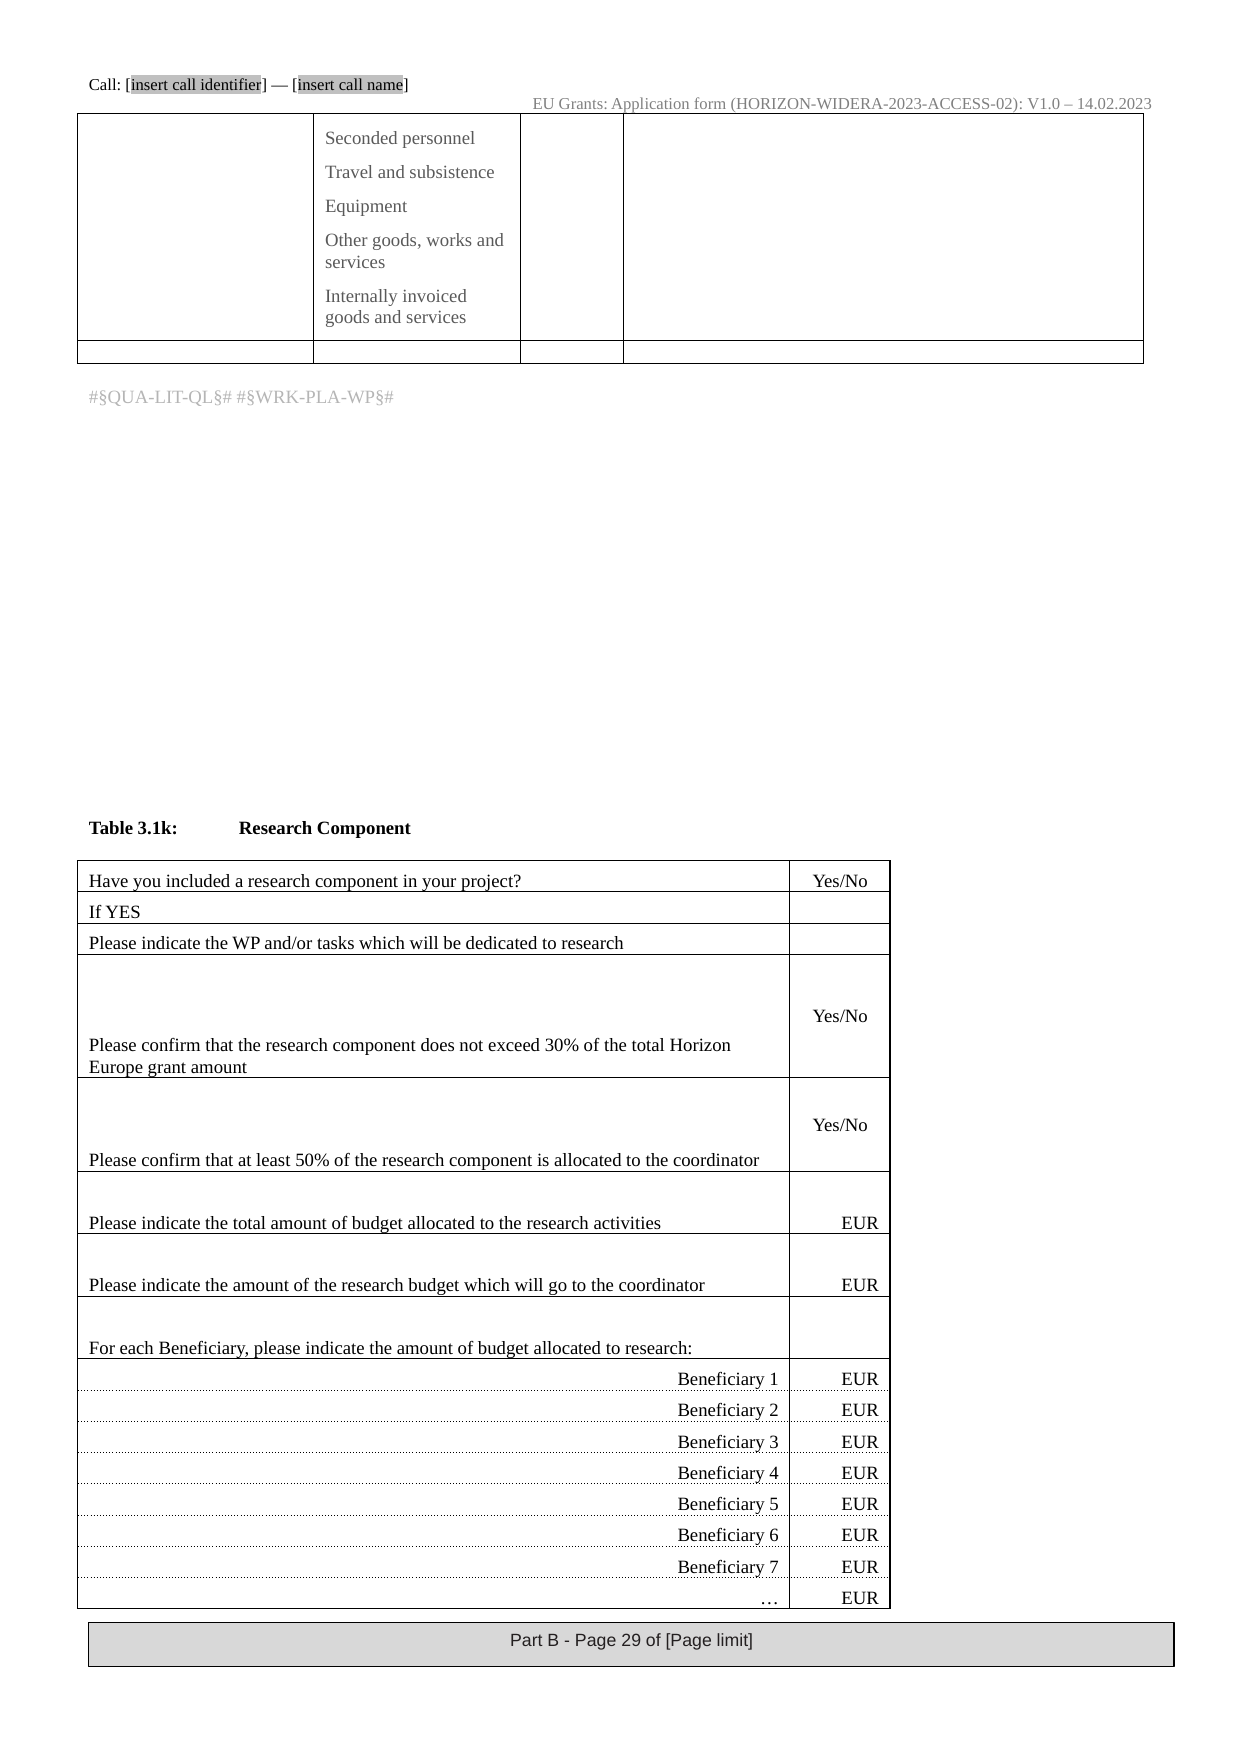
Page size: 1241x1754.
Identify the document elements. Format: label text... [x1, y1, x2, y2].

text #§QUA-LIT-QL§# #§WRK-PLA-WP§# [89, 386, 1152, 407]
table_cell Yes/No [790, 955, 889, 1077]
table_cell Beneficiary 3 [78, 1421, 789, 1452]
table_cell Beneficiary 5 [78, 1483, 789, 1514]
table_cell [790, 924, 889, 954]
table_cell If YES [78, 892, 789, 922]
table_cell Please indicate the WP and/or tasks which will be dedicated to research [78, 924, 789, 954]
table_cell [78, 114, 313, 340]
table_cell EUR [790, 1577, 889, 1608]
table_cell [790, 892, 889, 922]
table_cell Please confirm that the research component does not exceed 30% of the total Horizon Europe grant amount [78, 955, 789, 1077]
table_cell … [78, 1577, 789, 1608]
table_cell EUR [790, 1483, 889, 1514]
table_header Yes/No [790, 861, 889, 891]
table_cell Beneficiary 7 [78, 1546, 789, 1577]
table_cell EUR [790, 1515, 889, 1546]
table_cell [521, 114, 623, 340]
table_cell EUR [790, 1234, 889, 1296]
table_cell Please indicate the total amount of budget allocated to the research activities [78, 1172, 789, 1233]
table_cell Beneficiary 1 [78, 1359, 789, 1389]
table_cell Please indicate the amount of the research budget which will go to the coordinator [78, 1234, 789, 1296]
table_cell EUR [790, 1452, 889, 1483]
table_cell EUR [790, 1546, 889, 1577]
table_cell [624, 341, 1143, 363]
table_cell EUR [790, 1421, 889, 1452]
table_cell Yes/No [790, 1078, 889, 1171]
table_cell EUR [790, 1172, 889, 1233]
table_cell Beneficiary 6 [78, 1515, 789, 1546]
table_cell Select between Seconded personnel Travel and subsistence Equipment Other goods, works and services Internally invoiced goods and services [314, 114, 520, 340]
table_cell [521, 341, 623, 363]
table_cell [624, 114, 1143, 340]
table_cell EUR [790, 1359, 889, 1389]
table_cell Beneficiary 2 [78, 1390, 789, 1421]
table_cell [314, 341, 520, 363]
table_cell EUR [790, 1390, 889, 1421]
table_cell [790, 1297, 889, 1358]
table_header Have you included a research component in your project? [78, 861, 789, 891]
table_cell [78, 341, 313, 363]
table_cell Please confirm that at least 50% of the research component is allocated to the coordinator [78, 1078, 789, 1171]
table_cell Beneficiary 4 [78, 1452, 789, 1483]
text Table 3.1k: Research Component [89, 817, 1152, 838]
table_cell For each Beneficiary, please indicate the amount of budget allocated to research: [78, 1297, 789, 1358]
